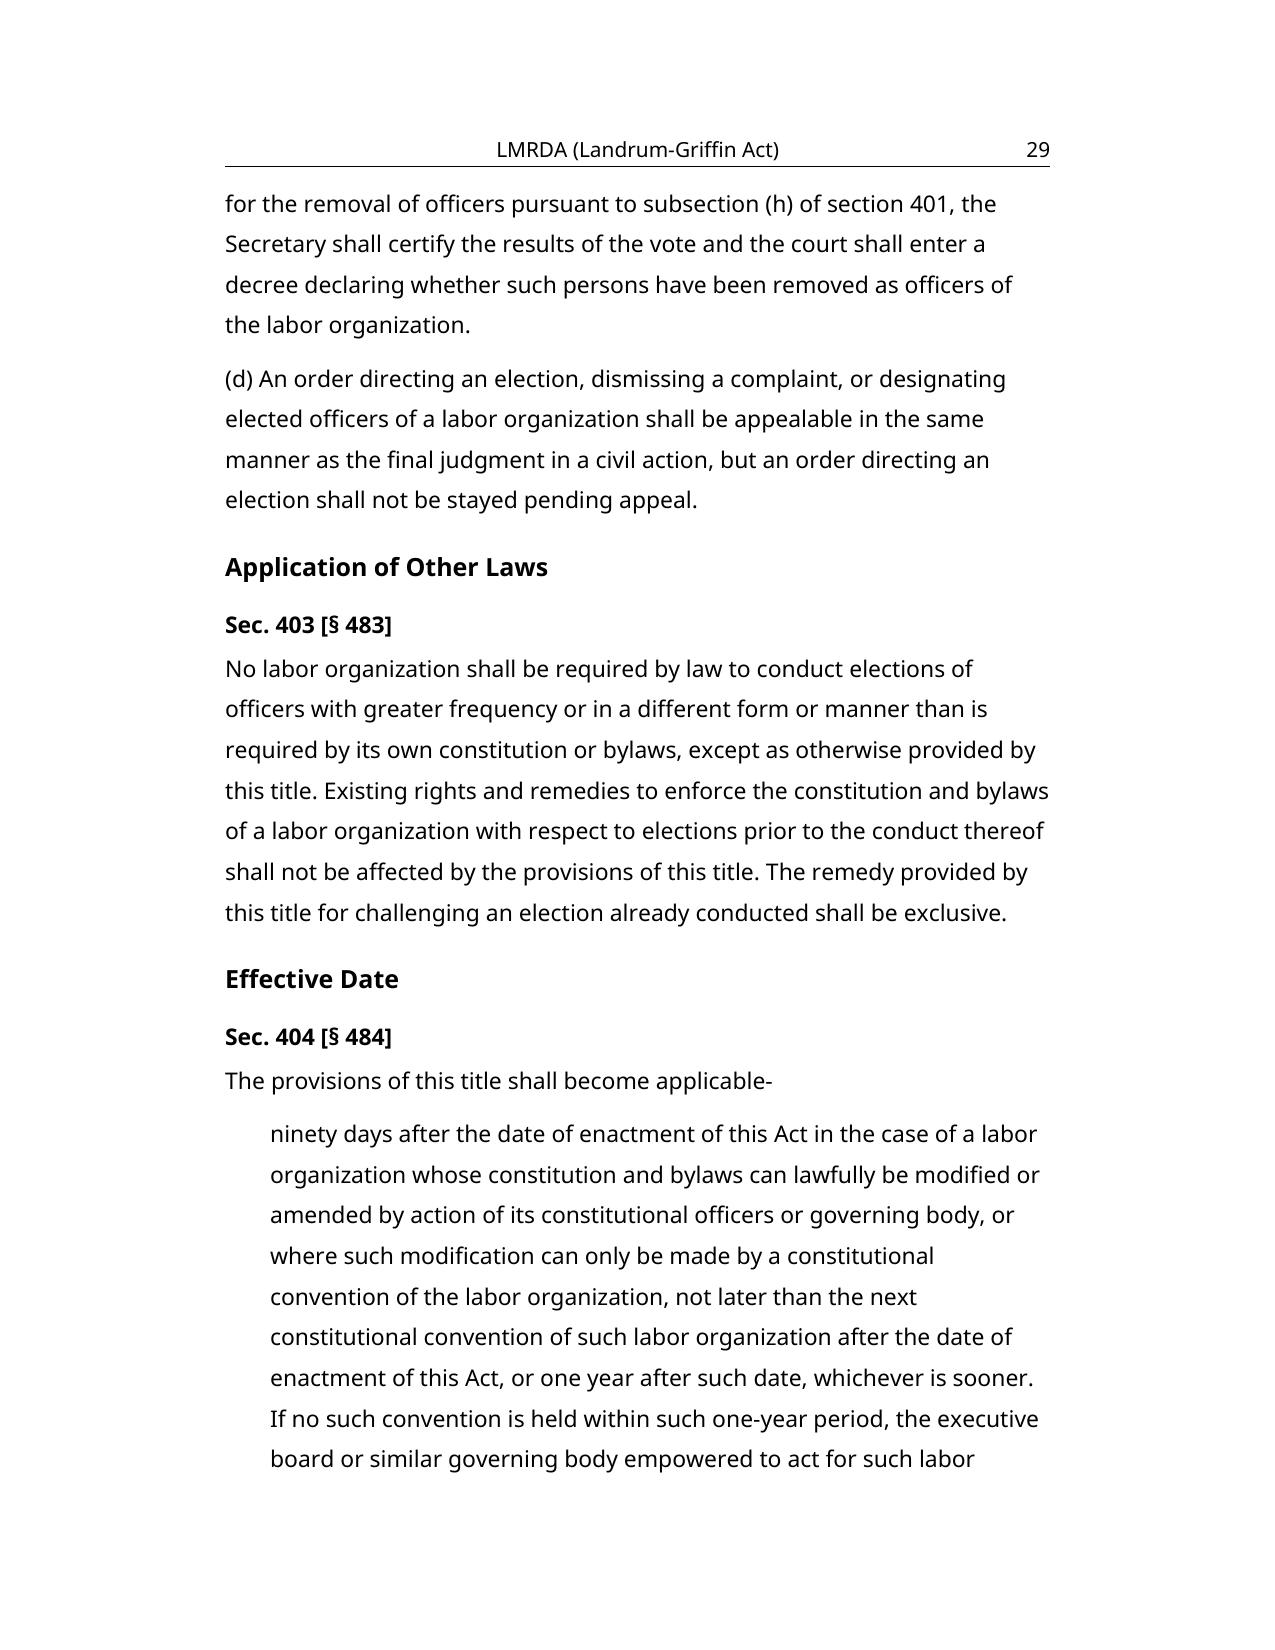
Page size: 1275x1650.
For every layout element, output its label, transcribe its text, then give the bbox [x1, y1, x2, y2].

subtitle Sec. 404 [§ 484] [225, 1021, 1050, 1052]
text (d) An order directing an election, dismissing a complaint, or designating elected officers of a labor organization shall be appealable in the same manner as the final judgment in a civil action, but an order directing an election shall not be stayed pending appeal. [225, 362, 1050, 516]
subtitle Sec. 403 [§ 483] [225, 609, 1050, 640]
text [270, 1240, 1050, 1474]
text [225, 187, 1050, 341]
text No labor organization shall be required by law to conduct elections of officers with greater frequency or in a different form or manner than is required by its own constitution or bylaws, except as otherwise provided by this title. Existing rights and remedies to enforce the constitution and bylaws of a labor organization with respect to elections prior to the conduct thereof shall not be affected by the provisions of this title. The remedy provided by this title for challenging an election already conducted shall be exclusive. [225, 653, 1050, 928]
subtitle Effective Date [225, 962, 1050, 996]
subtitle Application of Other Laws [225, 550, 1050, 584]
text ninety days after the date of enactment of this Act in the case of a labor organization whose constitution and bylaws can lawfully be modified or amended by action of its constitutional officers or governing body, or [270, 1118, 1050, 1231]
text The provisions of this title shall become applicable- [225, 1065, 1050, 1096]
